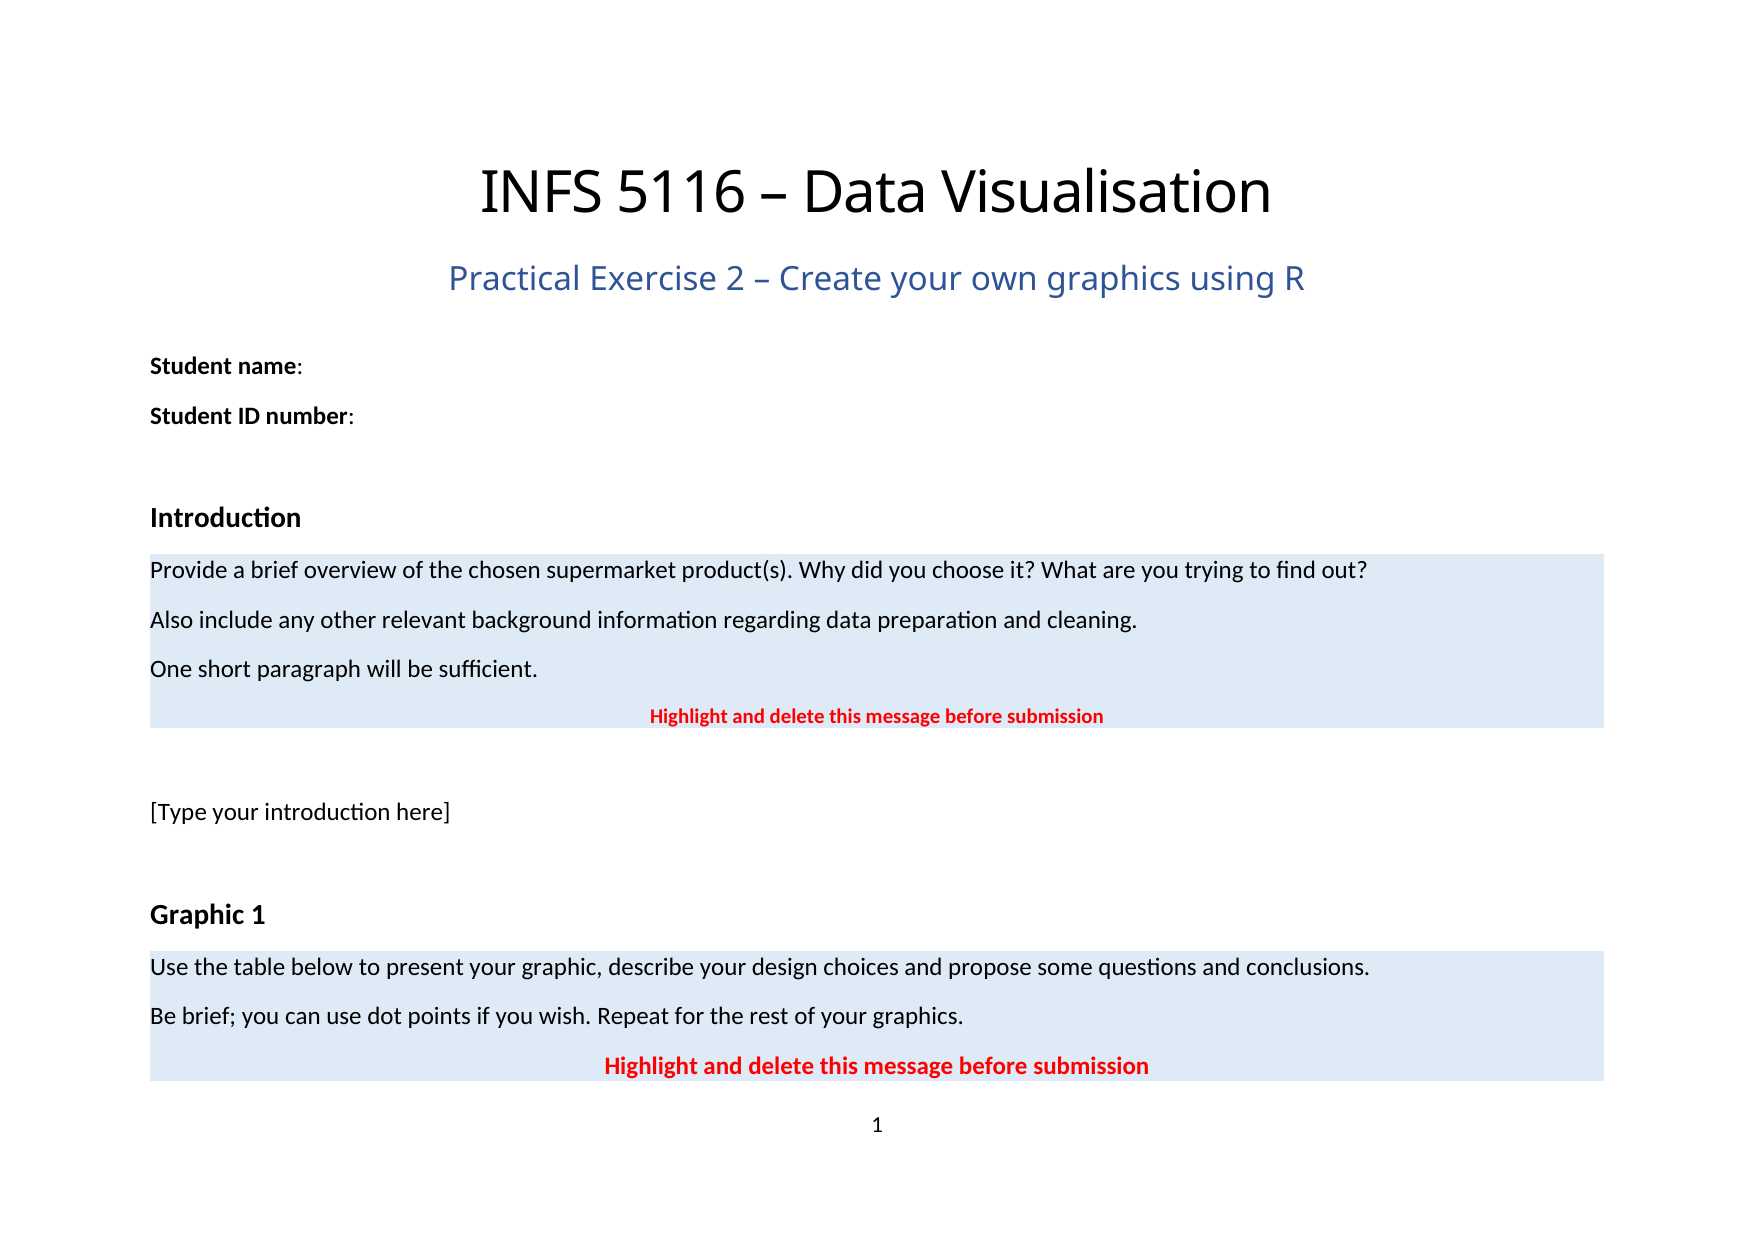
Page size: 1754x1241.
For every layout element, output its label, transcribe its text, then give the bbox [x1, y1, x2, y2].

text Graphic 1 [150, 896, 1604, 931]
text Provide a brief overview of the chosen supermarket product(s). Why did you choose it? What are you trying to find out? [150, 554, 1604, 585]
title INFS 5116 – Data Visualisation [150, 150, 1604, 229]
subtitle Practical Exercise 2 – Create your own graphics using R [150, 254, 1604, 300]
text [Type your introduction here] [150, 797, 1604, 827]
text Student ID number: [150, 400, 1604, 430]
text Use the table below to present your graphic, describe your design choices and propose some questions and conclusions. [150, 951, 1604, 981]
text Also include any other relevant background information regarding data preparation and cleaning. [150, 604, 1604, 634]
text Highlight and delete this message before submission [150, 703, 1604, 728]
text Be brief; you can use dot points if you wish. Repeat for the rest of your graphics. [150, 1000, 1604, 1031]
text Introduction [150, 499, 1604, 535]
text Student name: [150, 350, 1604, 381]
text One short paragraph will be sufficient. [150, 653, 1604, 684]
text Highlight and delete this message before submission [150, 1050, 1604, 1081]
